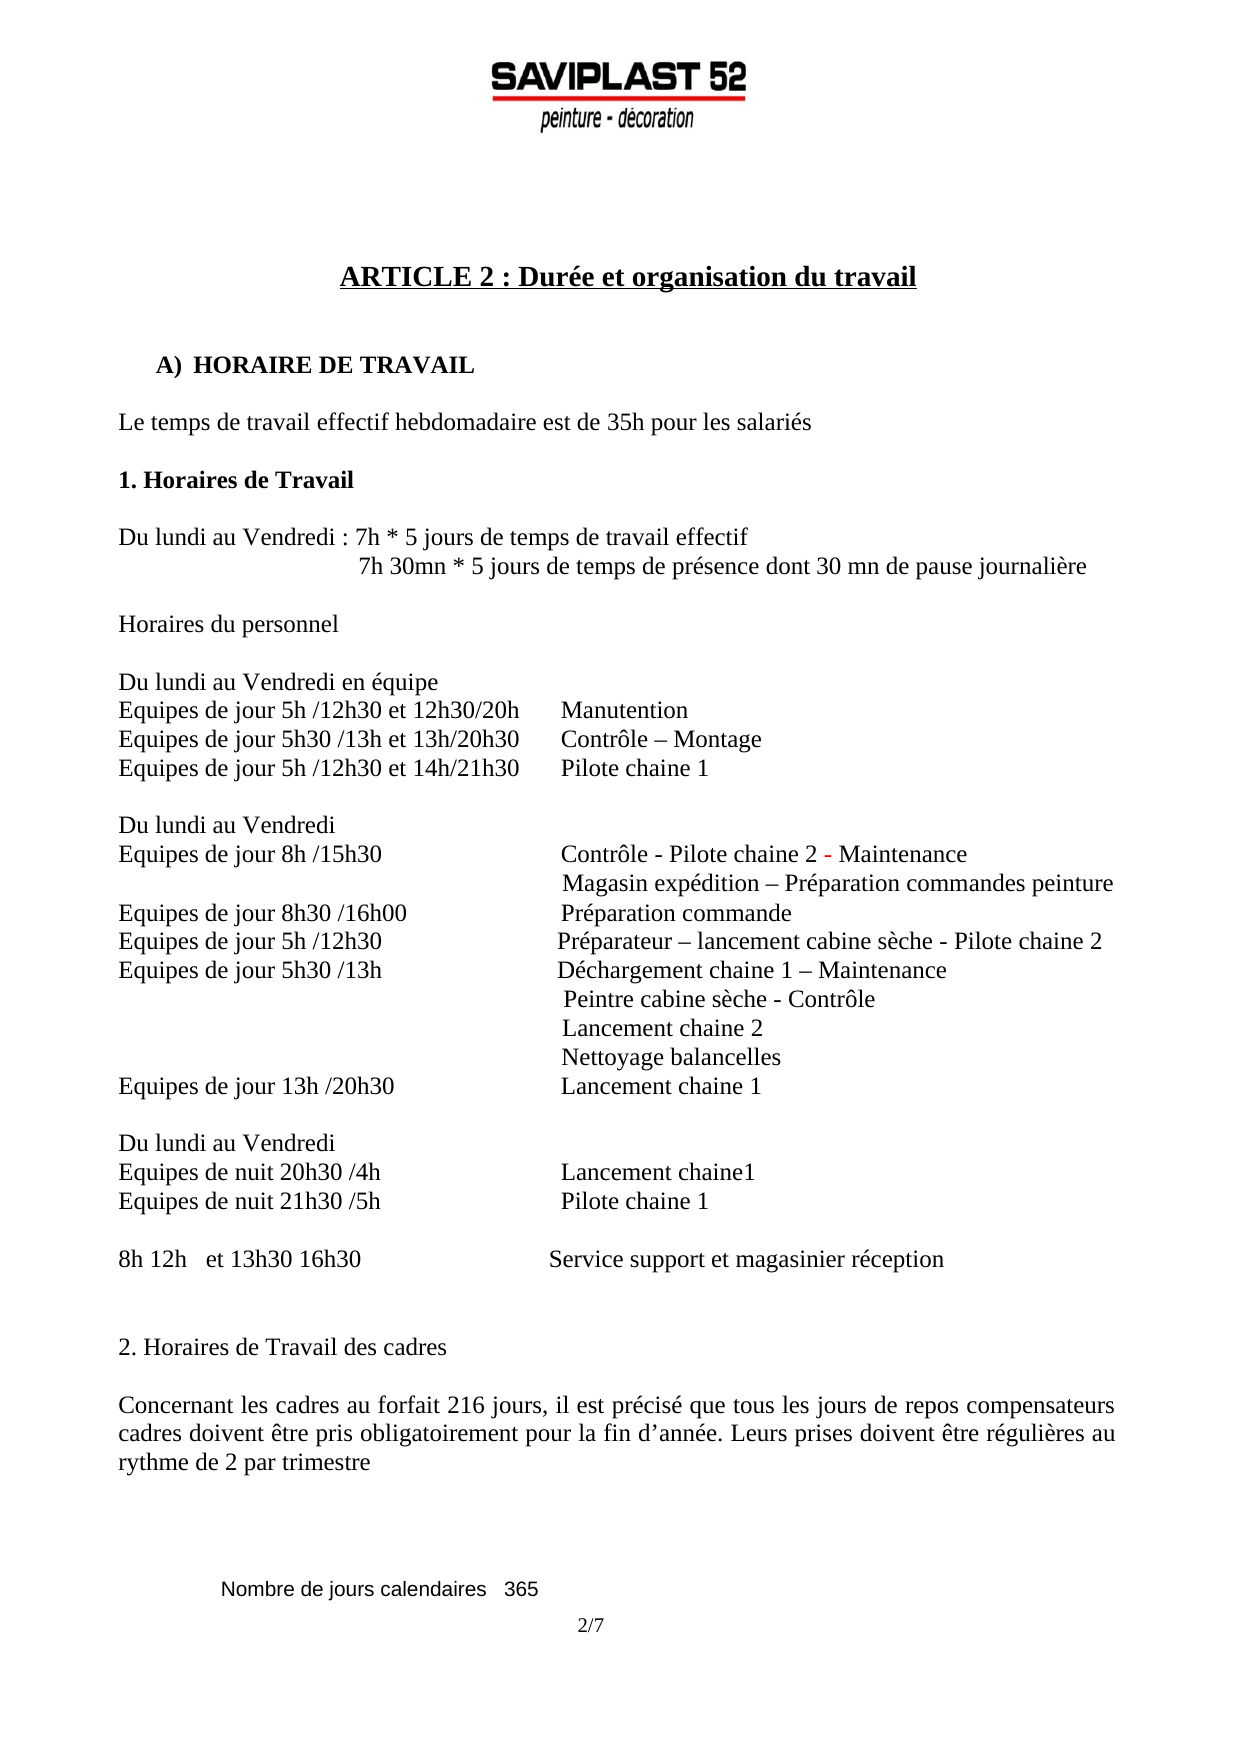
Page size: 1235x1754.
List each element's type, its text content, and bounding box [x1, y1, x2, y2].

text Equipes de jour 5h /12h30 et 12h30/20h Manutention [118, 696, 1116, 724]
text Le temps de travail effectif hebdomadaire est de 35h pour les salariés [118, 407, 1116, 436]
text Du lundi au Vendredi [118, 1128, 1116, 1157]
text Equipes de jour 5h30 /13h et 13h/20h30 Contrôle – Montage [118, 724, 1116, 753]
table_header Nombre de jours calendaires 365 [125, 1505, 634, 1601]
text Equipes de jour 8h30 /16h00 Préparation commande [118, 898, 1116, 926]
text Du lundi au Vendredi en équipe [118, 667, 1116, 696]
text Equipes de nuit 20h30 /4h Lancement chaine1 [118, 1157, 1116, 1186]
text Equipes de jour 8h /15h30 Contrôle - Pilote chaine 2 - Maintenance [118, 839, 1116, 868]
picture [488, 59, 747, 134]
text 7h 30mn * 5 jours de temps de présence dont 30 mn de pause journalière [118, 551, 1116, 580]
text Equipes de jour 5h30 /13h Déchargement chaine 1 – Maintenance [118, 955, 1116, 984]
text Nettoyage balancelles [118, 1041, 1131, 1071]
text Equipes de jour 5h /12h30 et 14h/21h30 Pilote chaine 1 [118, 753, 1116, 782]
text Peintre cabine sèche - Contrôle [339, 984, 1116, 1013]
text Du lundi au Vendredi : 7h * 5 jours de temps de travail effectif [118, 522, 1116, 551]
text Magasin expédition – Préparation commandes peinture [118, 868, 1131, 898]
list HORAIRE DE TRAVAIL [156, 350, 1116, 378]
text Lancement chaine 2 [118, 1013, 1116, 1041]
text 2. Horaires de Travail des cadres [118, 1332, 1116, 1361]
text Equipes de nuit 21h30 /5h Pilote chaine 1 [118, 1186, 1116, 1215]
text ARTICLE 2 : Durée et organisation du travail [266, 259, 1116, 292]
text Concernant les cadres au forfait 216 jours, il est précisé que tous les jours de repos compensateurs cadres doivent être pris obligatoirement pour la fin d’année. Leurs prises doivent être régulières au rythme de 2 par trimestre [118, 1390, 1116, 1476]
text 1. Horaires de Travail [118, 465, 1116, 493]
text Du lundi au Vendredi [118, 811, 1116, 839]
text Horaires du personnel [118, 608, 1131, 638]
text Equipes de jour 13h /20h30 Lancement chaine 1 [118, 1071, 1116, 1100]
text Equipes de jour 5h /12h30 Préparateur – lancement cabine sèche - Pilote chaine 2 [118, 926, 1116, 955]
text 8h 12h et 13h30 16h30 Service support et magasinier réception [118, 1243, 1131, 1273]
